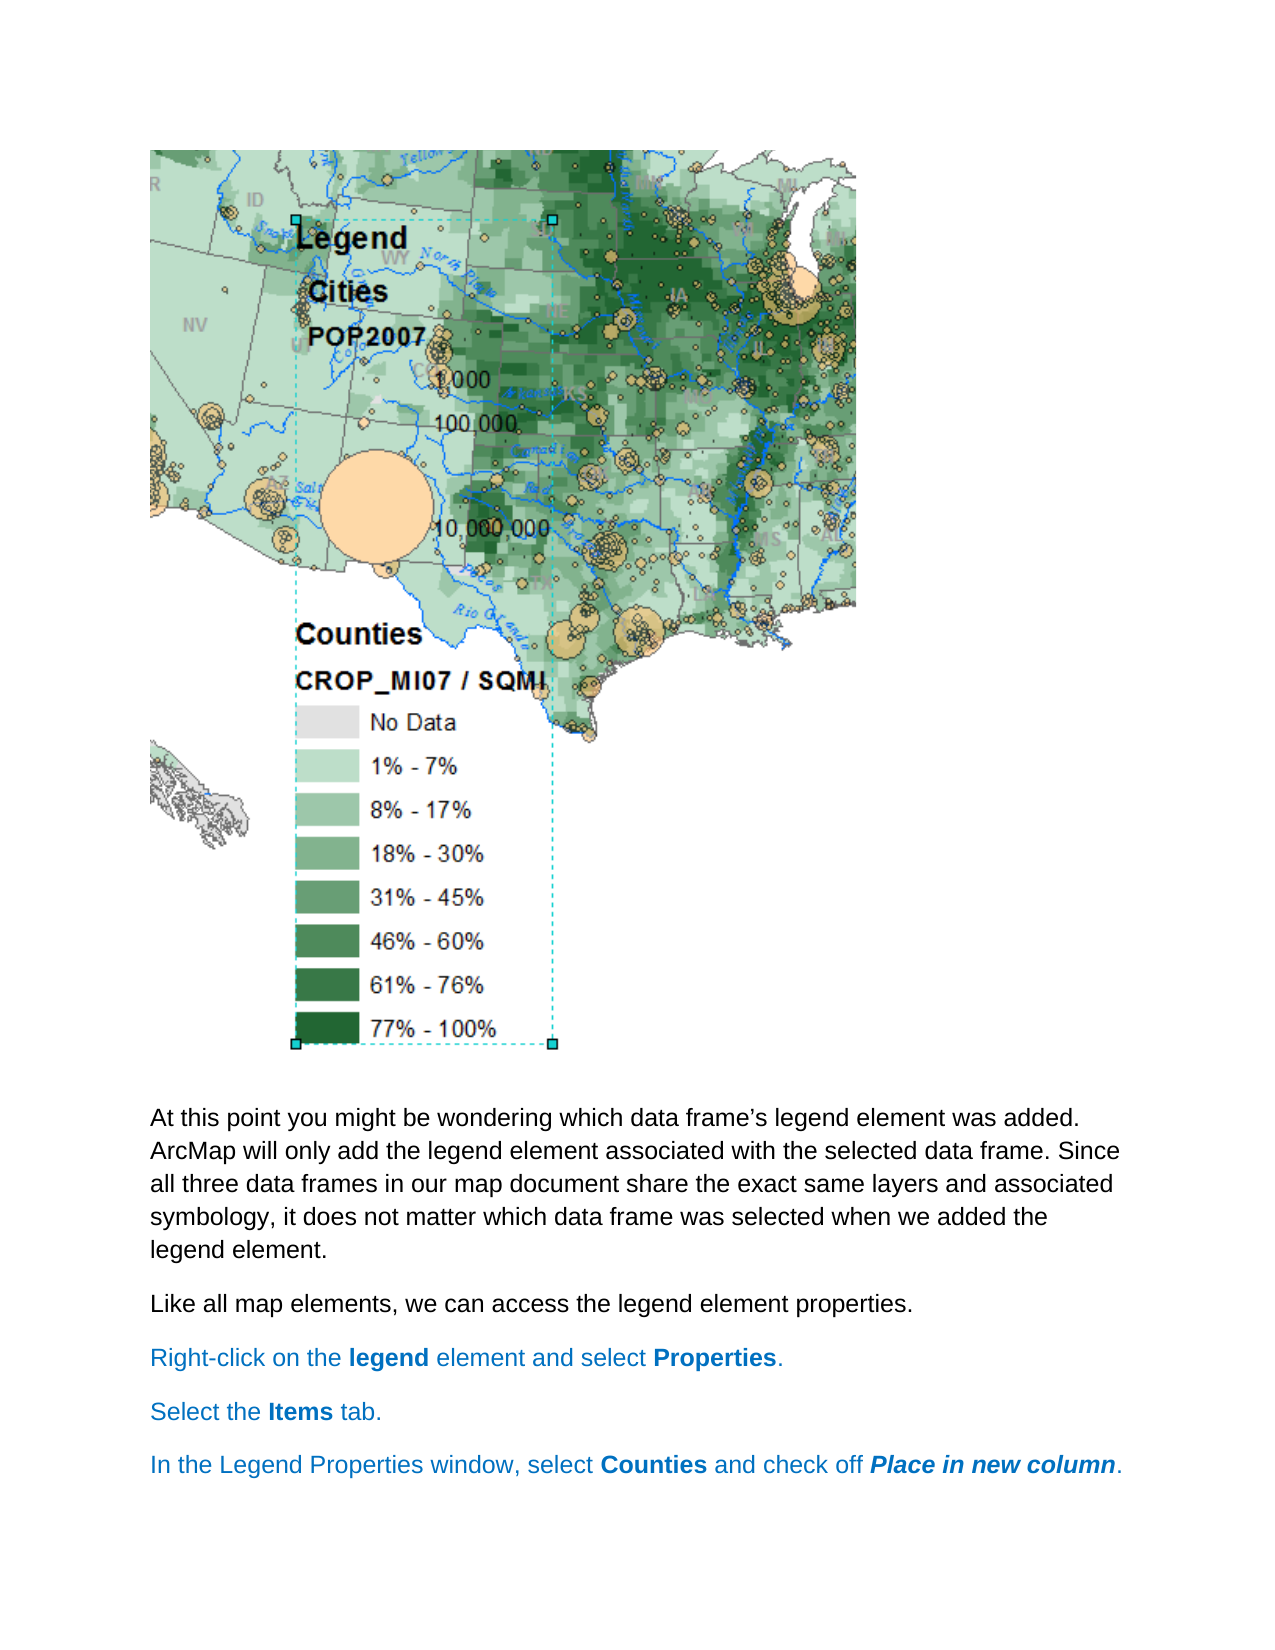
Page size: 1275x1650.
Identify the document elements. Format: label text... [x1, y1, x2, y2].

text Like all map elements, we can access the legend element properties. [150, 1289, 1125, 1318]
text In the Legend Properties window, select Counties and check off Place in new column. [150, 1450, 1125, 1479]
picture [150, 150, 857, 1078]
text Right-click on the legend element and select Properties. [150, 1343, 1125, 1372]
text At this point you might be wondering which data frame’s legend element was added. ArcMap will only add the legend element associated with the selected data frame. Since all three data frames in our map document share the exact same layers and associated symbology, it does not matter which data frame was selected when we added the legend element. [150, 1103, 1125, 1264]
text Select the Items tab. [150, 1397, 1125, 1425]
